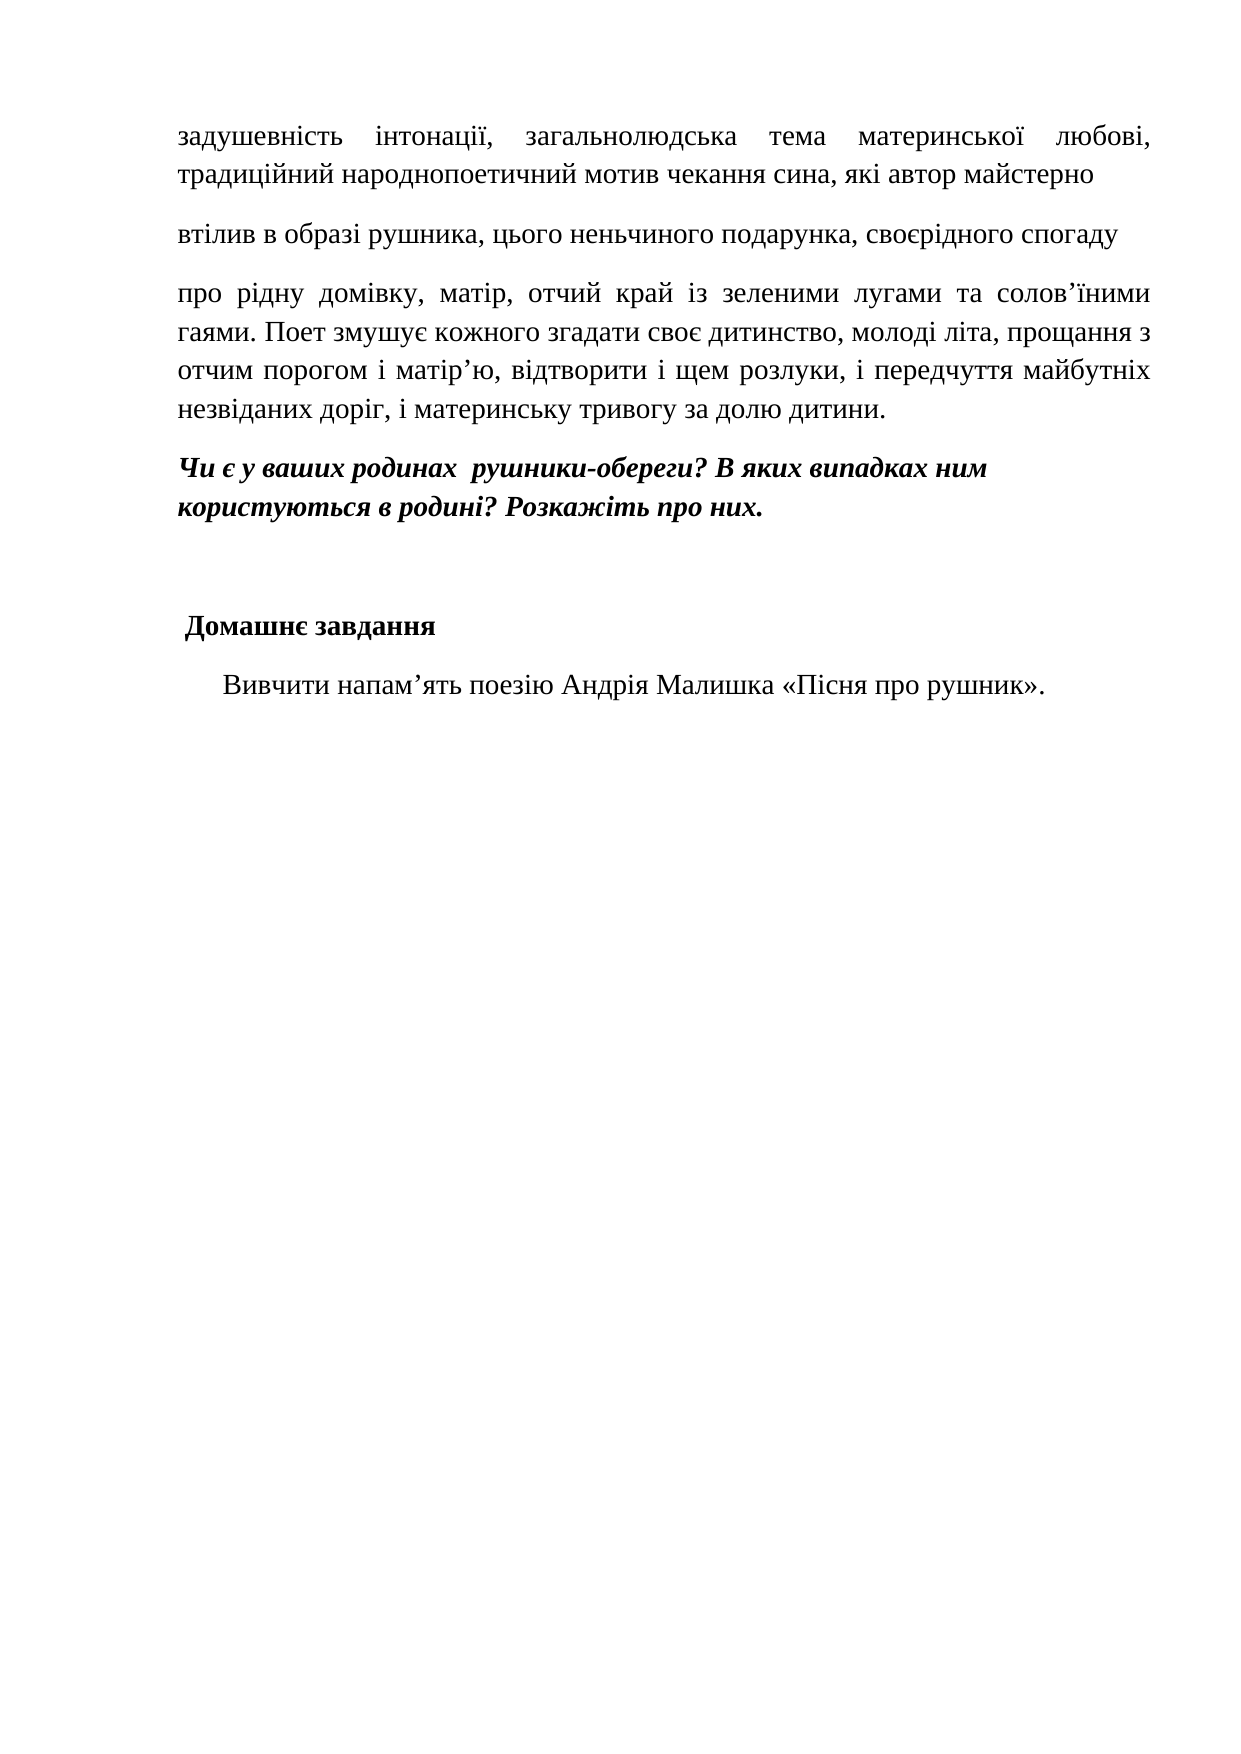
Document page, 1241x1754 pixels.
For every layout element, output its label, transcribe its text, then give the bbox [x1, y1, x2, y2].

text Чи є у ваших родинах рушники-обереги? В яких випадках ним користуються в родині? Розкажіть про них. [177, 450, 1152, 522]
text Вивчити напам’ять поезію Андрія Малишка «Пісня про рушник». [222, 667, 1168, 701]
text про рідну домівку, матір, отчий край із зеленими лугами та солов’їними гаями. Поет змушує кожного згадати своє дитинство, молоді літа, прощання з отчим порогом і матір’ю, відтворити і щем розлуки, і передчуття майбутніх незвіданих доріг, і материнську тривогу за долю дитини. [177, 275, 1152, 424]
text Домашнє завдання [177, 608, 1152, 641]
text втілив в образі рушника, цього неньчиного подарунка, своєрідного спогаду [177, 216, 1152, 249]
text задушевність інтонації, загальнолюдська тема материнської любові, традиційний народнопоетичний мотив чекання сина, які автор майстерно [177, 118, 1152, 190]
